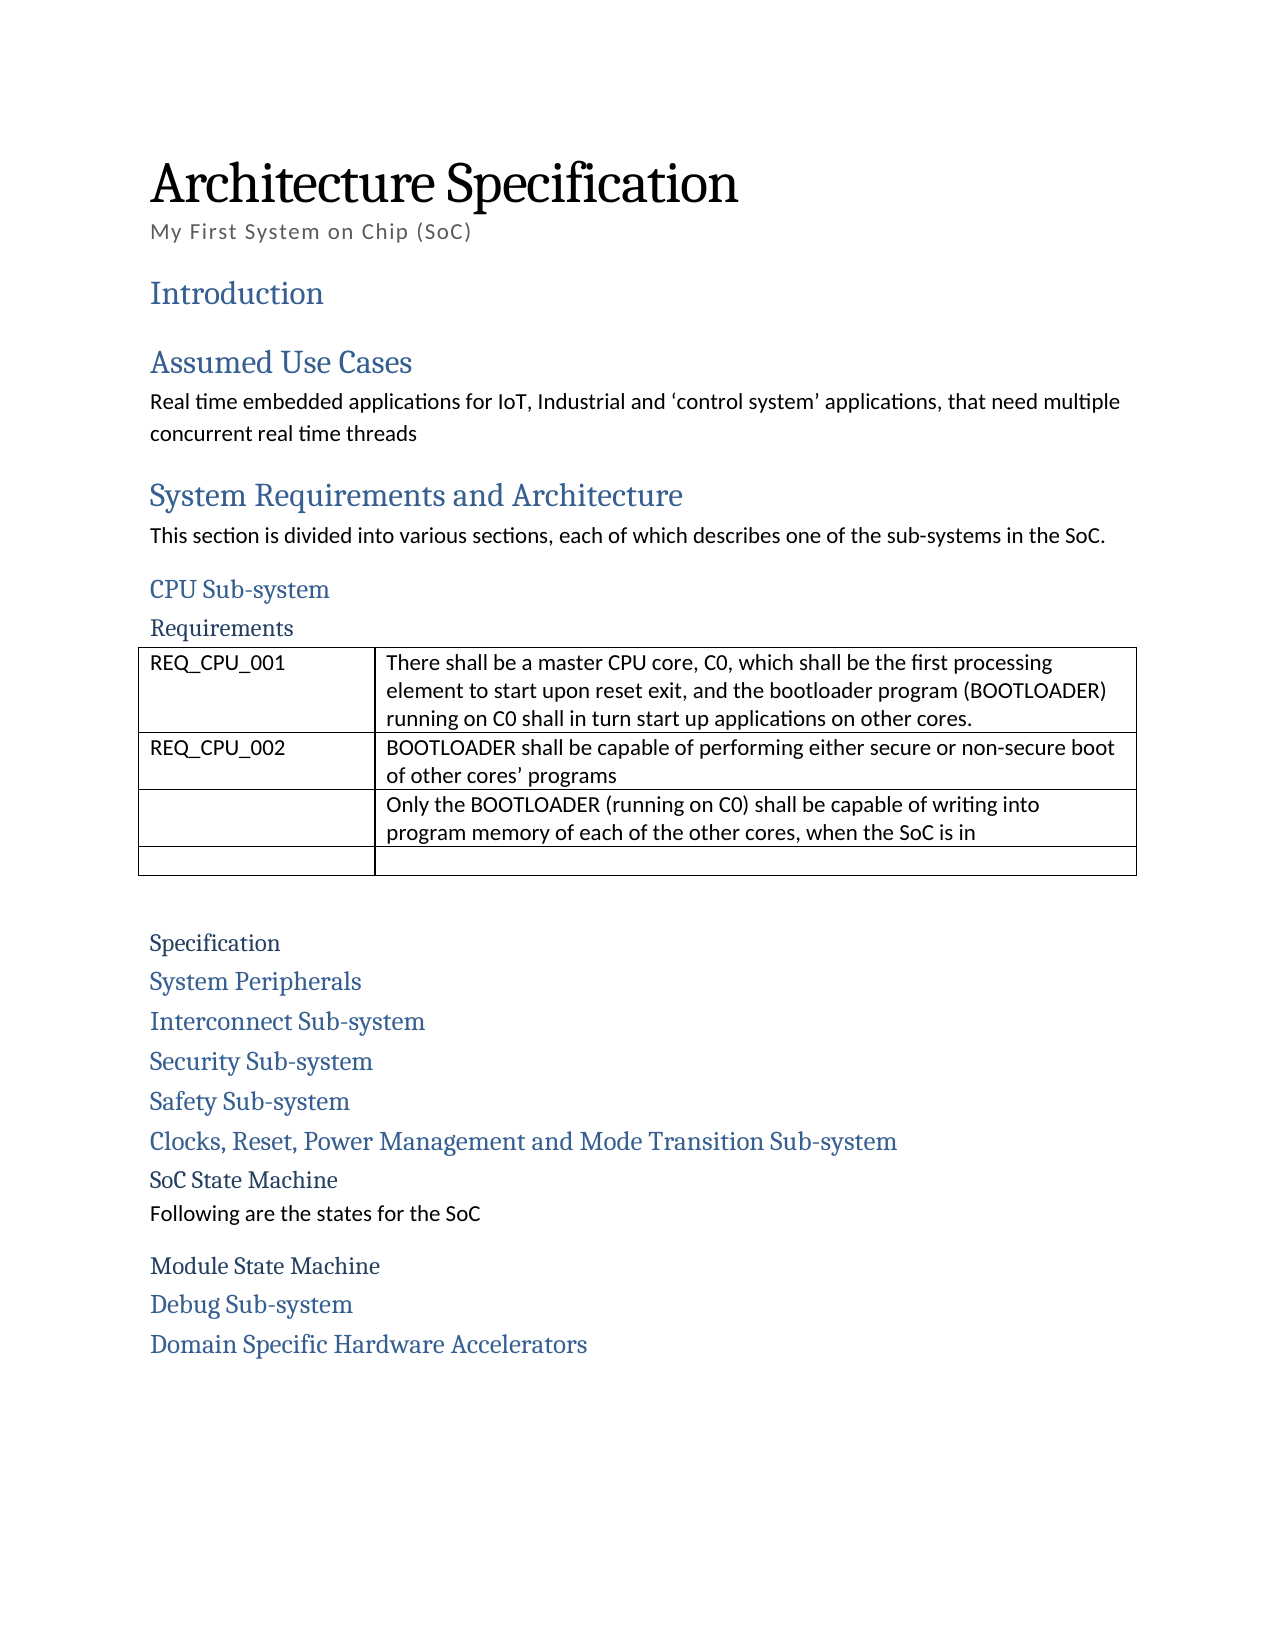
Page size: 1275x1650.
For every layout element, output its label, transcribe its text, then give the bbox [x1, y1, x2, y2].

table_cell REQ_CPU_002 [139, 733, 374, 789]
table_header There shall be a master CPU core, C0, which shall be the first processing element to start upon reset exit, and the bootloader program (BOOTLOADER) running on C0 shall in turn start up applications on other cores. [376, 648, 1136, 732]
table_header REQ_CPU_001 [139, 648, 374, 732]
subtitle Clocks, Reset, Power Management and Mode Transition Sub-system [150, 1126, 1125, 1157]
subtitle Safety Sub-system [150, 1086, 1125, 1117]
subtitle SoC State Machine [150, 1166, 1125, 1194]
subtitle System Requirements and Architecture [150, 477, 1125, 515]
subtitle Security Sub-system [150, 1046, 1125, 1077]
table_cell [376, 847, 1136, 875]
subtitle My First System on Chip (SoC) [150, 217, 1125, 245]
subtitle Specification [150, 929, 1125, 958]
title Architecture Specification [150, 150, 1125, 217]
text Following are the states for the SoC [150, 1199, 1125, 1227]
text Real time embedded applications for IoT, Industrial and ‘control system’ applications, that need multiple concurrent real time threads [150, 387, 1125, 448]
text This section is divided into various sections, each of which describes one of the sub-systems in the SoC. [150, 521, 1125, 549]
subtitle CPU Sub-system [150, 574, 1125, 605]
subtitle Domain Specific Hardware Accelerators [150, 1329, 1125, 1360]
subtitle Interconnect Sub-system [150, 1006, 1125, 1037]
subtitle Debug Sub-system [150, 1289, 1125, 1320]
table_cell [139, 847, 374, 875]
subtitle Assumed Use Cases [150, 343, 1125, 382]
table_cell BOOTLOADER shall be capable of performing either secure or non-secure boot of other cores’ programs [376, 733, 1136, 789]
table_cell Only the BOOTLOADER (running on C0) shall be capable of writing into program memory of each of the other cores, when the SoC is in [376, 790, 1136, 846]
table_cell [139, 790, 374, 846]
subtitle Introduction [150, 274, 1125, 313]
subtitle Module State Machine [150, 1252, 1125, 1281]
subtitle System Peripherals [150, 966, 1125, 997]
subtitle Requirements [150, 614, 1125, 642]
